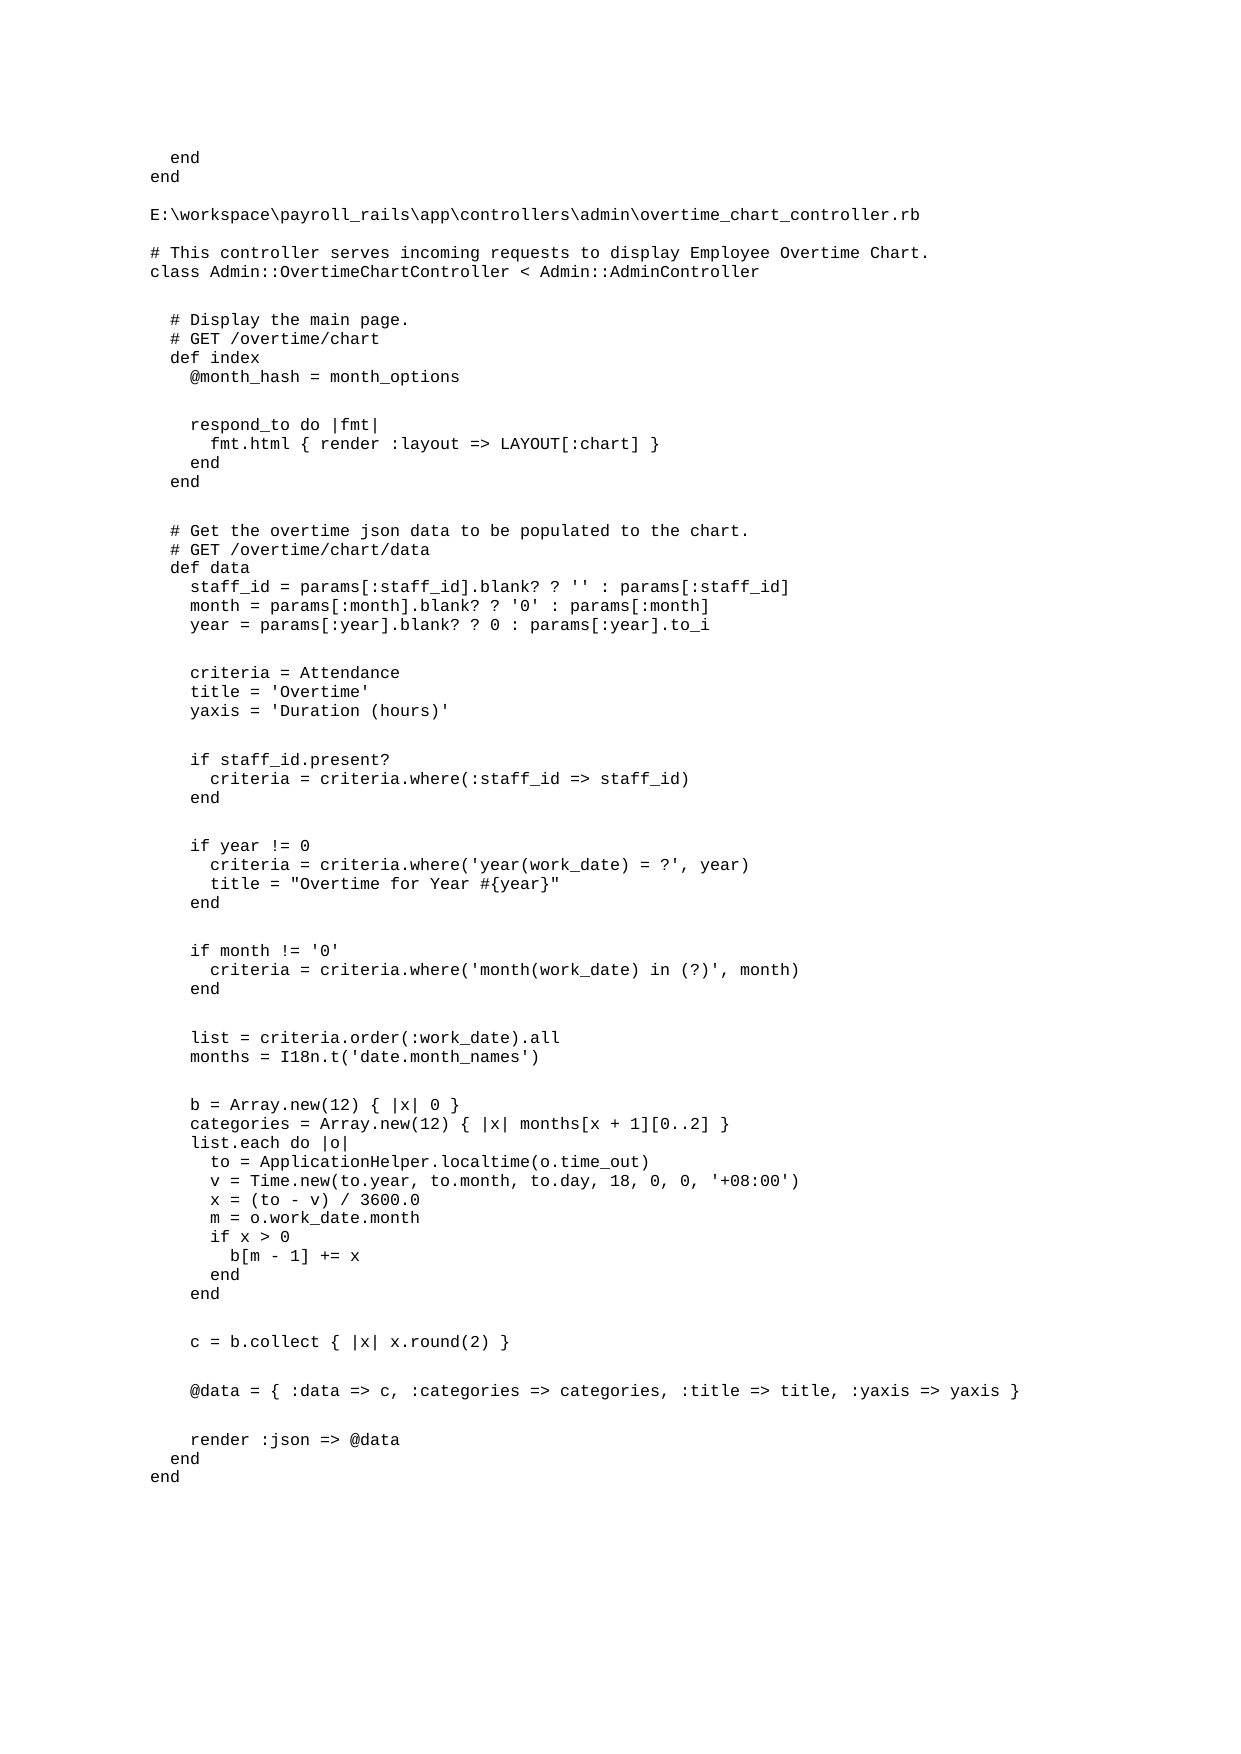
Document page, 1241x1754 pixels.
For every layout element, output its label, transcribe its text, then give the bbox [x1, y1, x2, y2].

text # GET /overtime/chart/data [150, 541, 1090, 560]
text month = params[:month].blank? ? '0' : params[:month] [150, 598, 1090, 616]
text # Display the main page. [150, 312, 1090, 331]
text @month_hash = month_options [150, 368, 1090, 387]
text if x > 0 [150, 1229, 1090, 1248]
text end [150, 789, 1090, 808]
text categories = Array.new(12) { |x| months[x + 1][0..2] } [150, 1116, 1090, 1134]
text if year != 0 [150, 838, 1090, 857]
text def data [150, 560, 1090, 579]
text criteria = criteria.where(:staff_id => staff_id) [150, 770, 1090, 789]
text # Get the overtime json data to be populated to the chart. [150, 522, 1090, 541]
text end [150, 455, 1090, 473]
text end [150, 1285, 1090, 1304]
text x = (to - v) / 3600.0 [150, 1191, 1090, 1210]
text list = criteria.order(:work_date).all [150, 1029, 1090, 1048]
text criteria = Attendance [150, 665, 1090, 684]
text end [150, 169, 1090, 188]
text if staff_id.present? [150, 751, 1090, 770]
text render :json => @data [150, 1431, 1090, 1450]
text b = Array.new(12) { |x| 0 } [150, 1097, 1090, 1116]
text b[m - 1] += x [150, 1248, 1090, 1267]
text criteria = criteria.where('year(work_date) = ?', year) [150, 857, 1090, 876]
text end [150, 1450, 1090, 1469]
text def index [150, 349, 1090, 368]
text class Admin::OvertimeChartController < Admin::AdminController [150, 263, 1090, 282]
text respond_to do |fmt| [150, 417, 1090, 436]
text E:\workspace\payroll_rails\app\controllers\admin\overtime_chart_controller.rb [150, 207, 1090, 225]
text title = "Overtime for Year #{year}" [150, 876, 1090, 894]
text list.each do |o| [150, 1134, 1090, 1153]
text end [150, 1267, 1090, 1285]
text end [150, 894, 1090, 913]
text m = o.work_date.month [150, 1210, 1090, 1229]
text year = params[:year].blank? ? 0 : params[:year].to_i [150, 616, 1090, 635]
text end [150, 1469, 1090, 1488]
text # GET /overtime/chart [150, 331, 1090, 349]
text fmt.html { render :layout => LAYOUT[:chart] } [150, 436, 1090, 455]
text c = b.collect { |x| x.round(2) } [150, 1334, 1090, 1353]
text months = I18n.t('date.month_names') [150, 1048, 1090, 1067]
text to = ApplicationHelper.localtime(o.time_out) [150, 1153, 1090, 1172]
text end [150, 150, 1090, 169]
text end [150, 473, 1090, 492]
text title = 'Overtime' [150, 684, 1090, 703]
text # This controller serves incoming requests to display Employee Overtime Chart. [150, 244, 1090, 263]
text @data = { :data => c, :categories => categories, :title => title, :yaxis => yaxis } [150, 1383, 1090, 1402]
text if month != '0' [150, 943, 1090, 962]
text criteria = criteria.where('month(work_date) in (?)', month) [150, 962, 1090, 981]
text v = Time.new(to.year, to.month, to.day, 18, 0, 0, '+08:00') [150, 1172, 1090, 1191]
text yaxis = 'Duration (hours)' [150, 703, 1090, 722]
text staff_id = params[:staff_id].blank? ? '' : params[:staff_id] [150, 579, 1090, 598]
text end [150, 981, 1090, 999]
